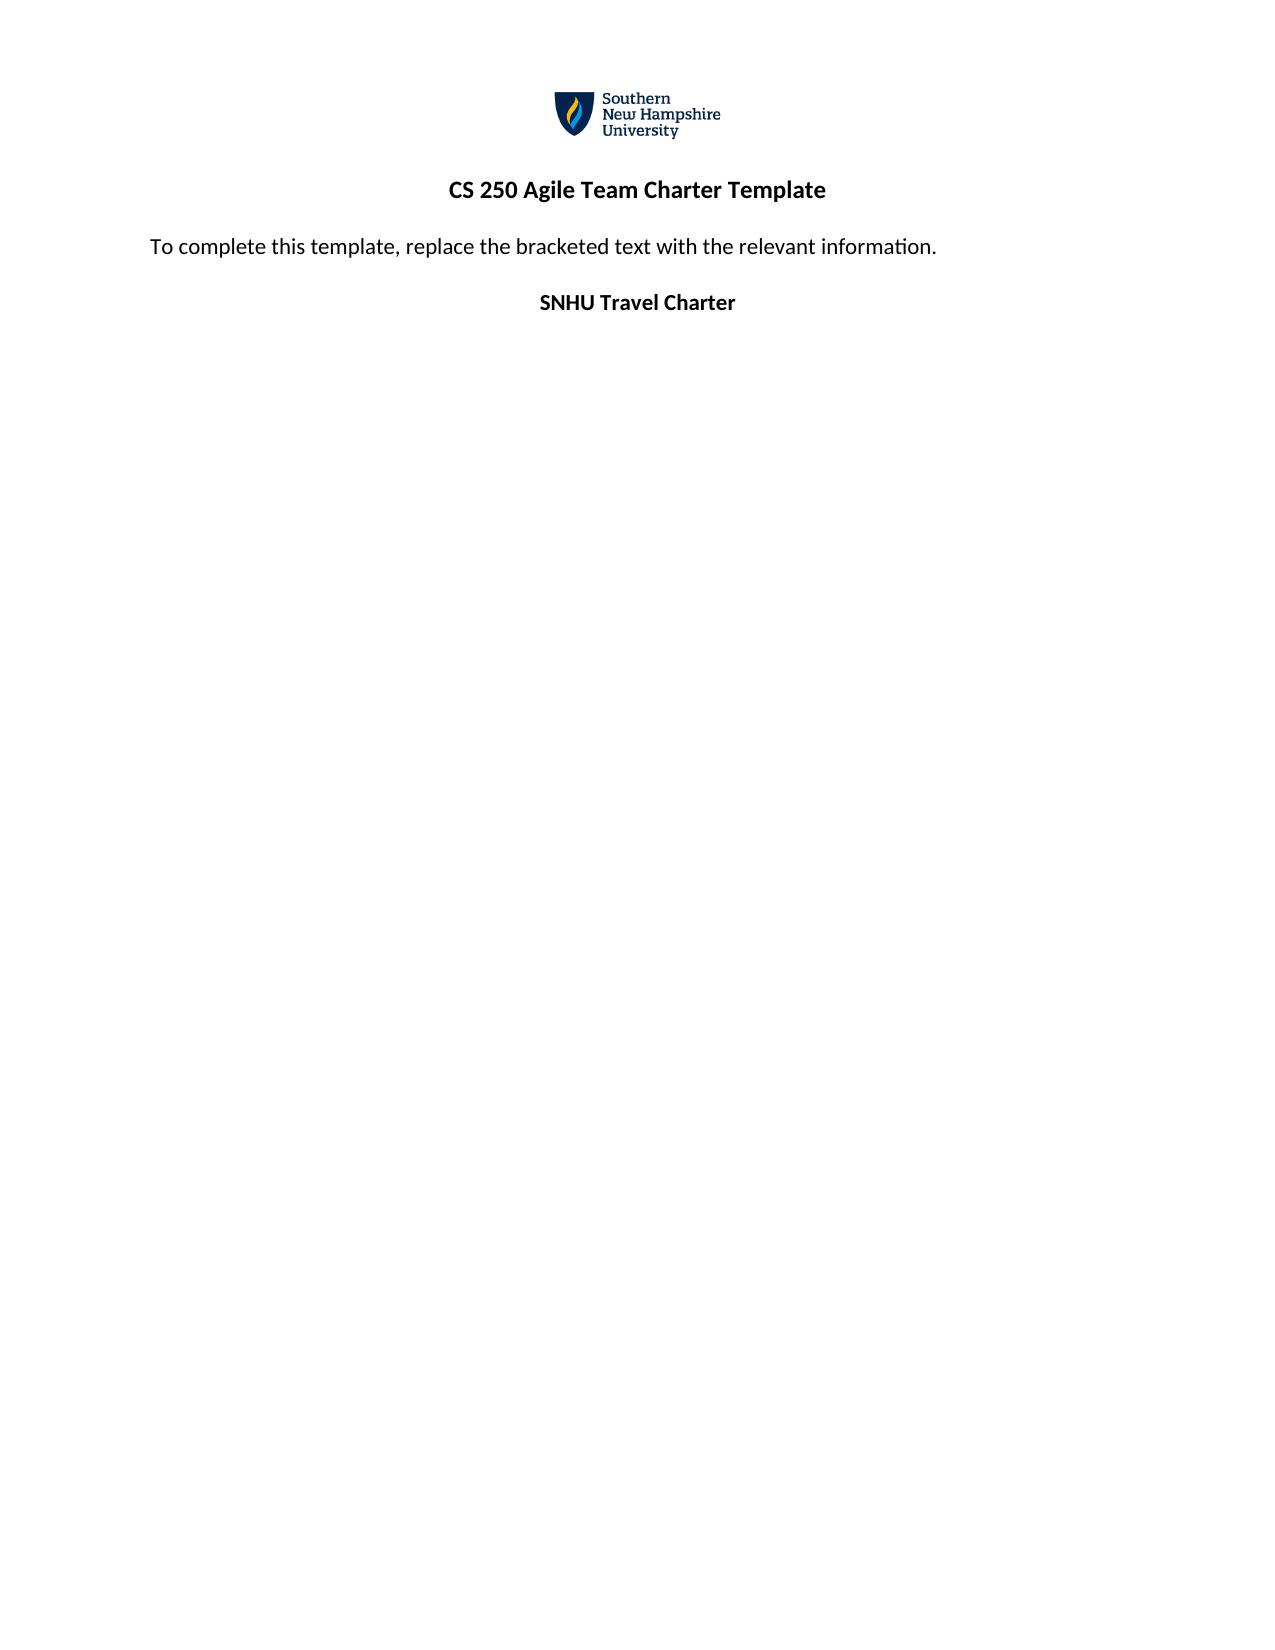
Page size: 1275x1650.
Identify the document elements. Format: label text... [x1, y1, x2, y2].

subtitle SNHU Travel Charter [150, 288, 1125, 317]
text To complete this template, replace the bracketed text with the relevant information. [150, 232, 1125, 261]
subtitle CS 250 Agile Team Charter Template [150, 174, 1125, 204]
picture [546, 75, 729, 154]
